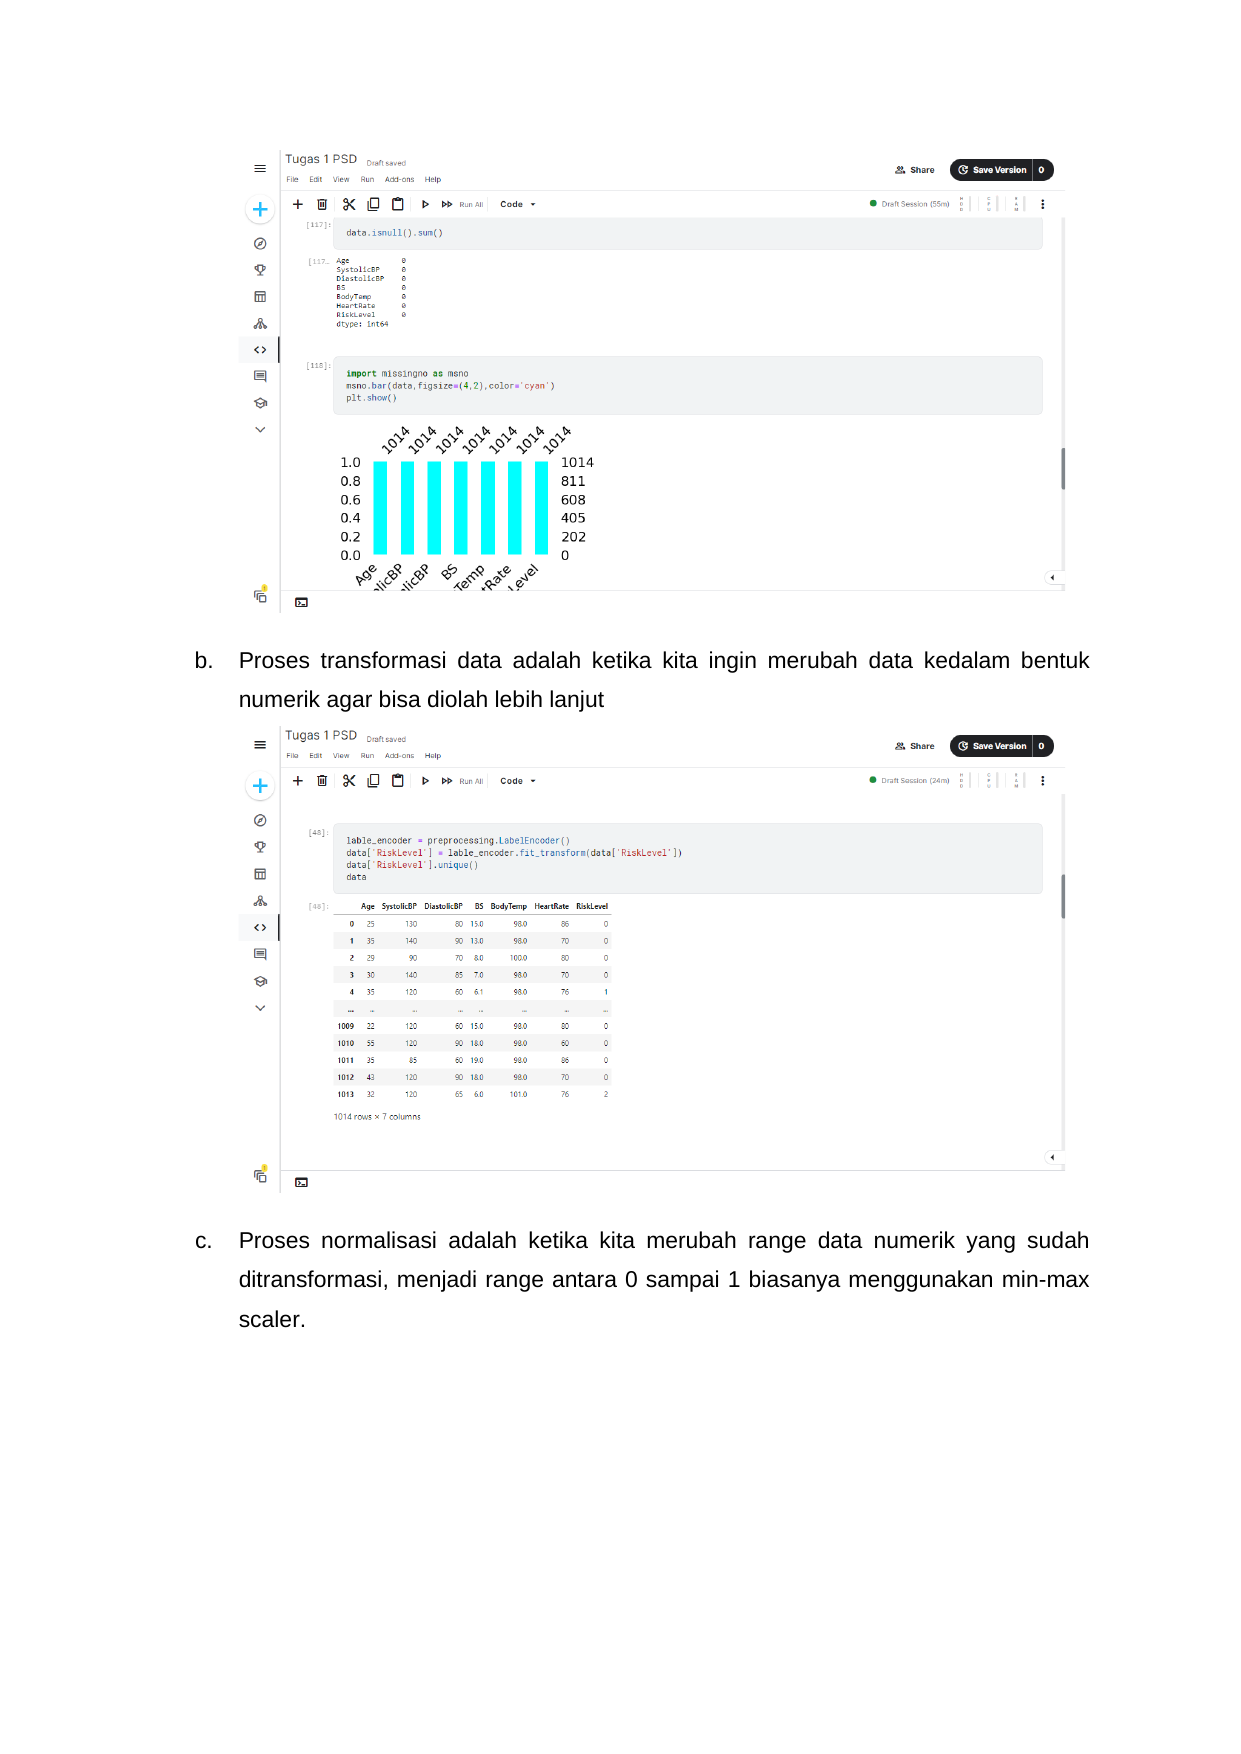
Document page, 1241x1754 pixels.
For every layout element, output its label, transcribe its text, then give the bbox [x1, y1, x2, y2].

picture [238, 726, 1066, 1193]
list Proses transformasi data adalah ketika kita ingin merubah data kedalam bentuk numerik agar bisa diolah lebih lanjut [194, 647, 1090, 713]
picture [238, 150, 1066, 613]
list Proses normalisasi adalah ketika kita merubah range data numerik yang sudah ditransformasi, menjadi range antara 0 sampai 1 biasanya menggunakan min-max scaler. [195, 1227, 1090, 1332]
